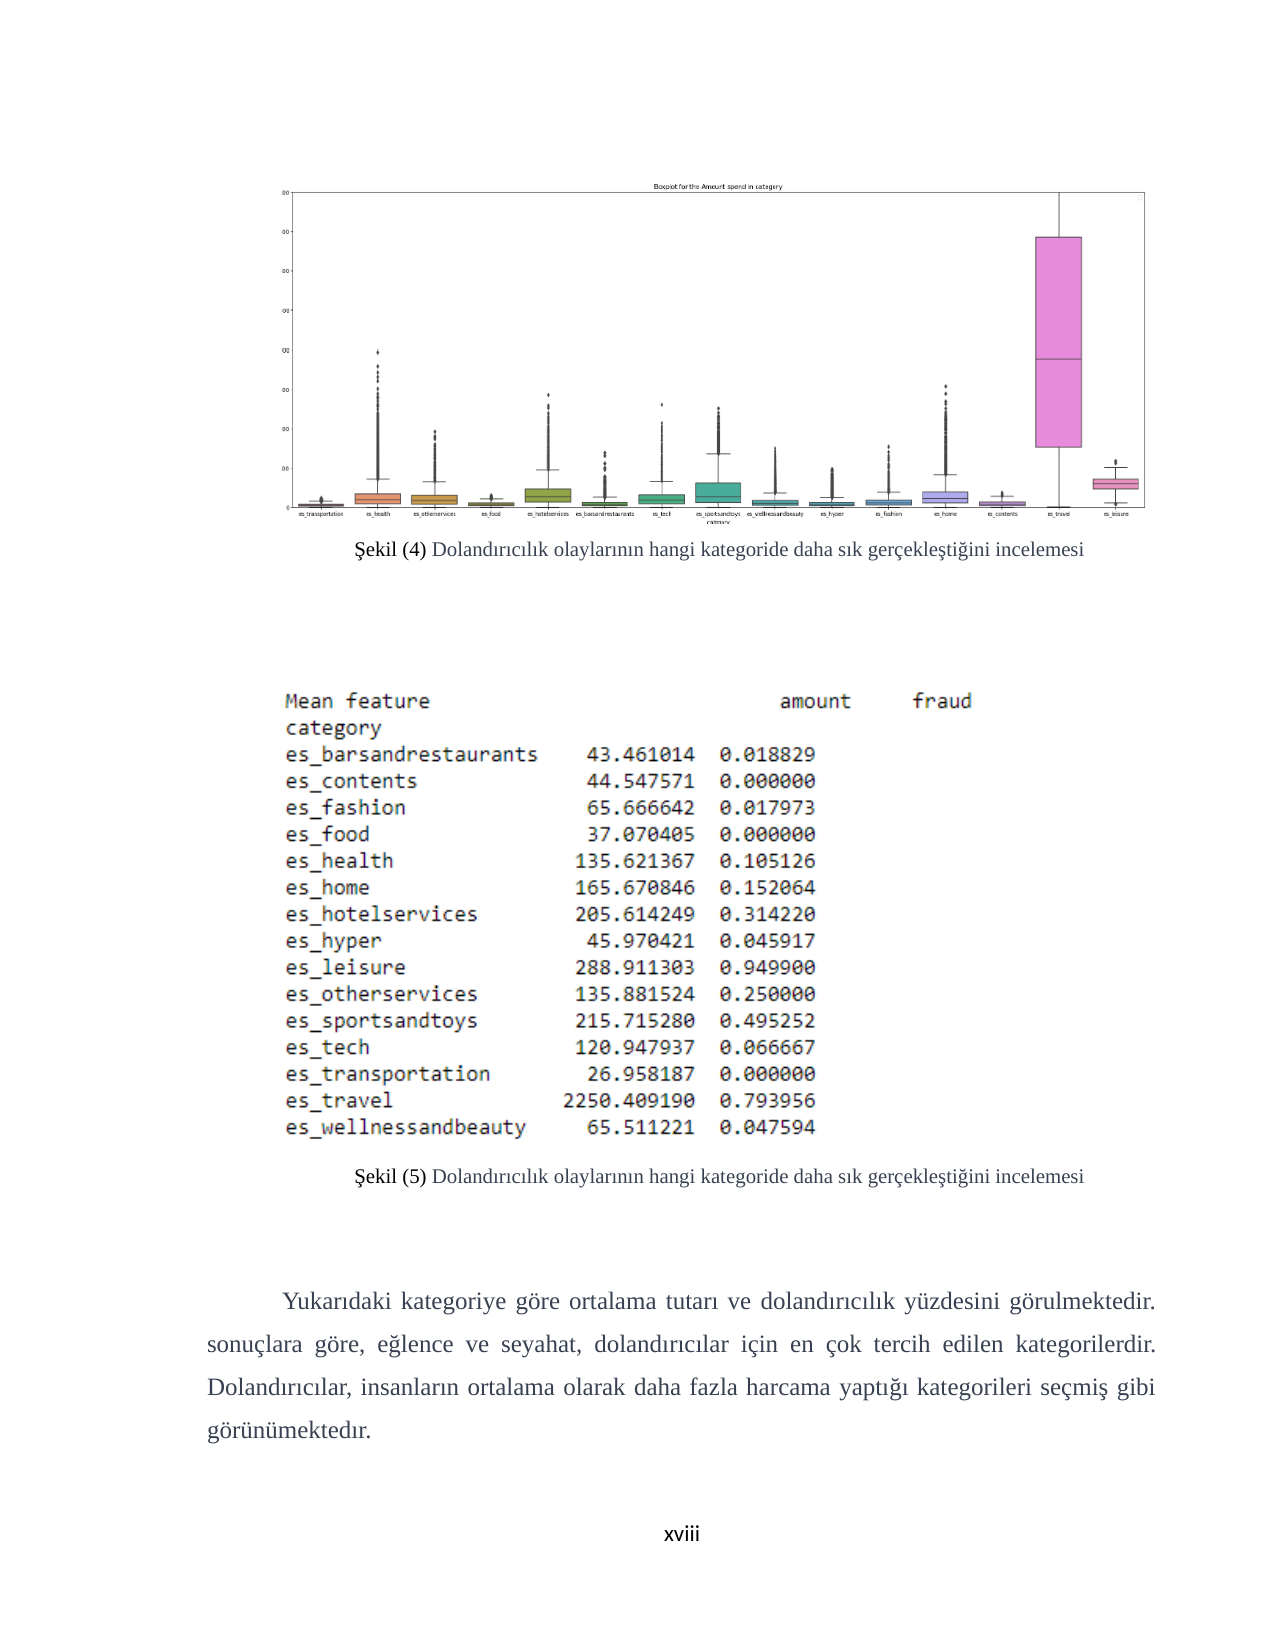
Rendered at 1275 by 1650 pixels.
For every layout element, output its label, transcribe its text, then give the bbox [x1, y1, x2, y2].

picture [281, 177, 1156, 524]
picture [281, 688, 984, 1150]
text Yukarıdaki kategoriye göre ortalama tutarı ve dolandırıcılık yüzdesini görulmektedir. sonuçlara göre, eğlence ve seyahat, dolandırıcılar için en çok tercih edilen kategorilerdir. Dolandırıcılar, insanların ortalama olarak daha fazla harcama yaptığı kategorileri seçmiş gibi görünümektedır. [207, 1286, 1157, 1444]
text Şekil (5) Dolandırıcılık olaylarının hangi kategoride daha sık gerçekleştiğini incelemesi [207, 1163, 1157, 1188]
text Şekil (4) Dolandırıcılık olaylarının hangi kategoride daha sık gerçekleştiğini incelemesi [207, 537, 1157, 561]
